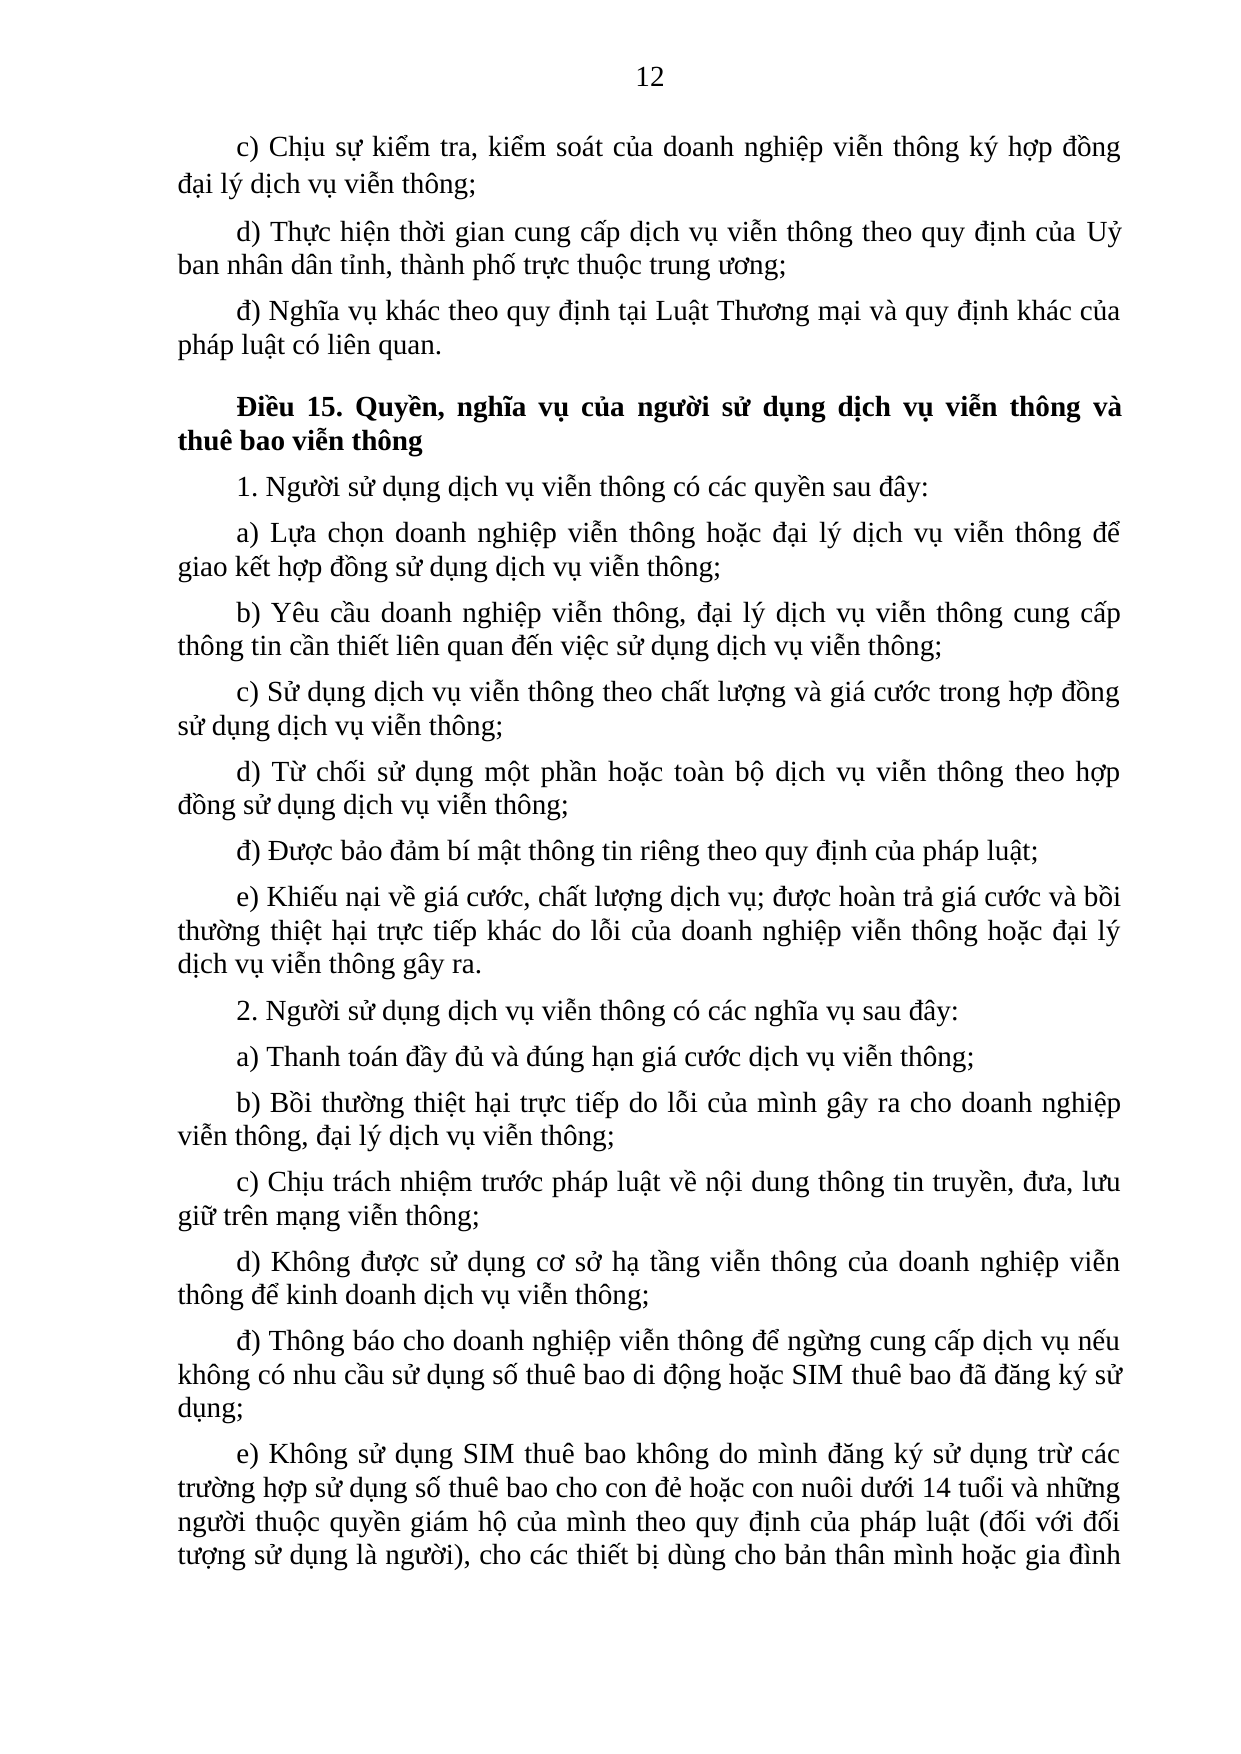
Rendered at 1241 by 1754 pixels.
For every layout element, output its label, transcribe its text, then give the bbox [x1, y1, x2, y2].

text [177, 1437, 1122, 1571]
text b) Bồi thường thiệt hại trực tiếp do lỗi của mình gây ra cho doanh nghiệp viễn thông, đại lý dịch vụ viễn thông; [177, 1085, 1122, 1152]
text a) Lựa chọn doanh nghiệp viễn thông hoặc đại lý dịch vụ viễn thông để giao kết hợp đồng sử dụng dịch vụ viễn thông; [177, 515, 1122, 582]
text d) Thực hiện thời gian cung cấp dịch vụ viễn thông theo quy định của Uỷ ban nhân dân tỉnh, thành phố trực thuộc trung ương; [177, 214, 1122, 281]
text c) Chịu sự kiểm tra, kiểm soát của doanh nghiệp viễn thông ký hợp đồng đại lý dịch vụ viễn thông; [177, 126, 1122, 201]
text c) Chịu trách nhiệm trước pháp luật về nội dung thông tin truyền, đưa, lưu giữ trên mạng viễn thông; [177, 1164, 1122, 1231]
text 2. Người sử dụng dịch vụ viễn thông có các nghĩa vụ sau đây: [177, 993, 1122, 1026]
text b) Yêu cầu doanh nghiệp viễn thông, đại lý dịch vụ viễn thông cung cấp thông tin cần thiết liên quan đến việc sử dụng dịch vụ viễn thông; [177, 595, 1122, 662]
text 1. Người sử dụng dịch vụ viễn thông có các quyền sau đây: [177, 469, 1122, 503]
text d) Không được sử dụng cơ sở hạ tầng viễn thông của doanh nghiệp viễn thông để kinh doanh dịch vụ viễn thông; [177, 1244, 1122, 1311]
text a) Thanh toán đầy đủ và đúng hạn giá cước dịch vụ viễn thông; [177, 1039, 1122, 1072]
text đ) Thông báo cho doanh nghiệp viễn thông để ngừng cung cấp dịch vụ nếu không có nhu cầu sử dụng số thuê bao di động hoặc SIM thuê bao đã đăng ký sử dụng; [177, 1323, 1122, 1424]
text c) Sử dụng dịch vụ viễn thông theo chất lượng và giá cước trong hợp đồng sử dụng dịch vụ viễn thông; [177, 674, 1122, 741]
text đ) Được bảo đảm bí mật thông tin riêng theo quy định của pháp luật; [177, 833, 1122, 867]
text e) Khiếu nại về giá cước, chất lượng dịch vụ; được hoàn trả giá cước và bồi thường thiệt hại trực tiếp khác do lỗi của doanh nghiệp viễn thông hoặc đại lý dịch vụ viễn thông gây ra. [177, 879, 1122, 980]
text đ) Nghĩa vụ khác theo quy định tại Luật Thương mại và quy định khác của pháp luật có liên quan. [177, 293, 1122, 360]
subtitle Điều 15. Quyền, nghĩa vụ của người sử dụng dịch vụ viễn thông và thuê bao viễn thông [177, 389, 1122, 457]
text d) Từ chối sử dụng một phần hoặc toàn bộ dịch vụ viễn thông theo hợp đồng sử dụng dịch vụ viễn thông; [177, 754, 1122, 821]
